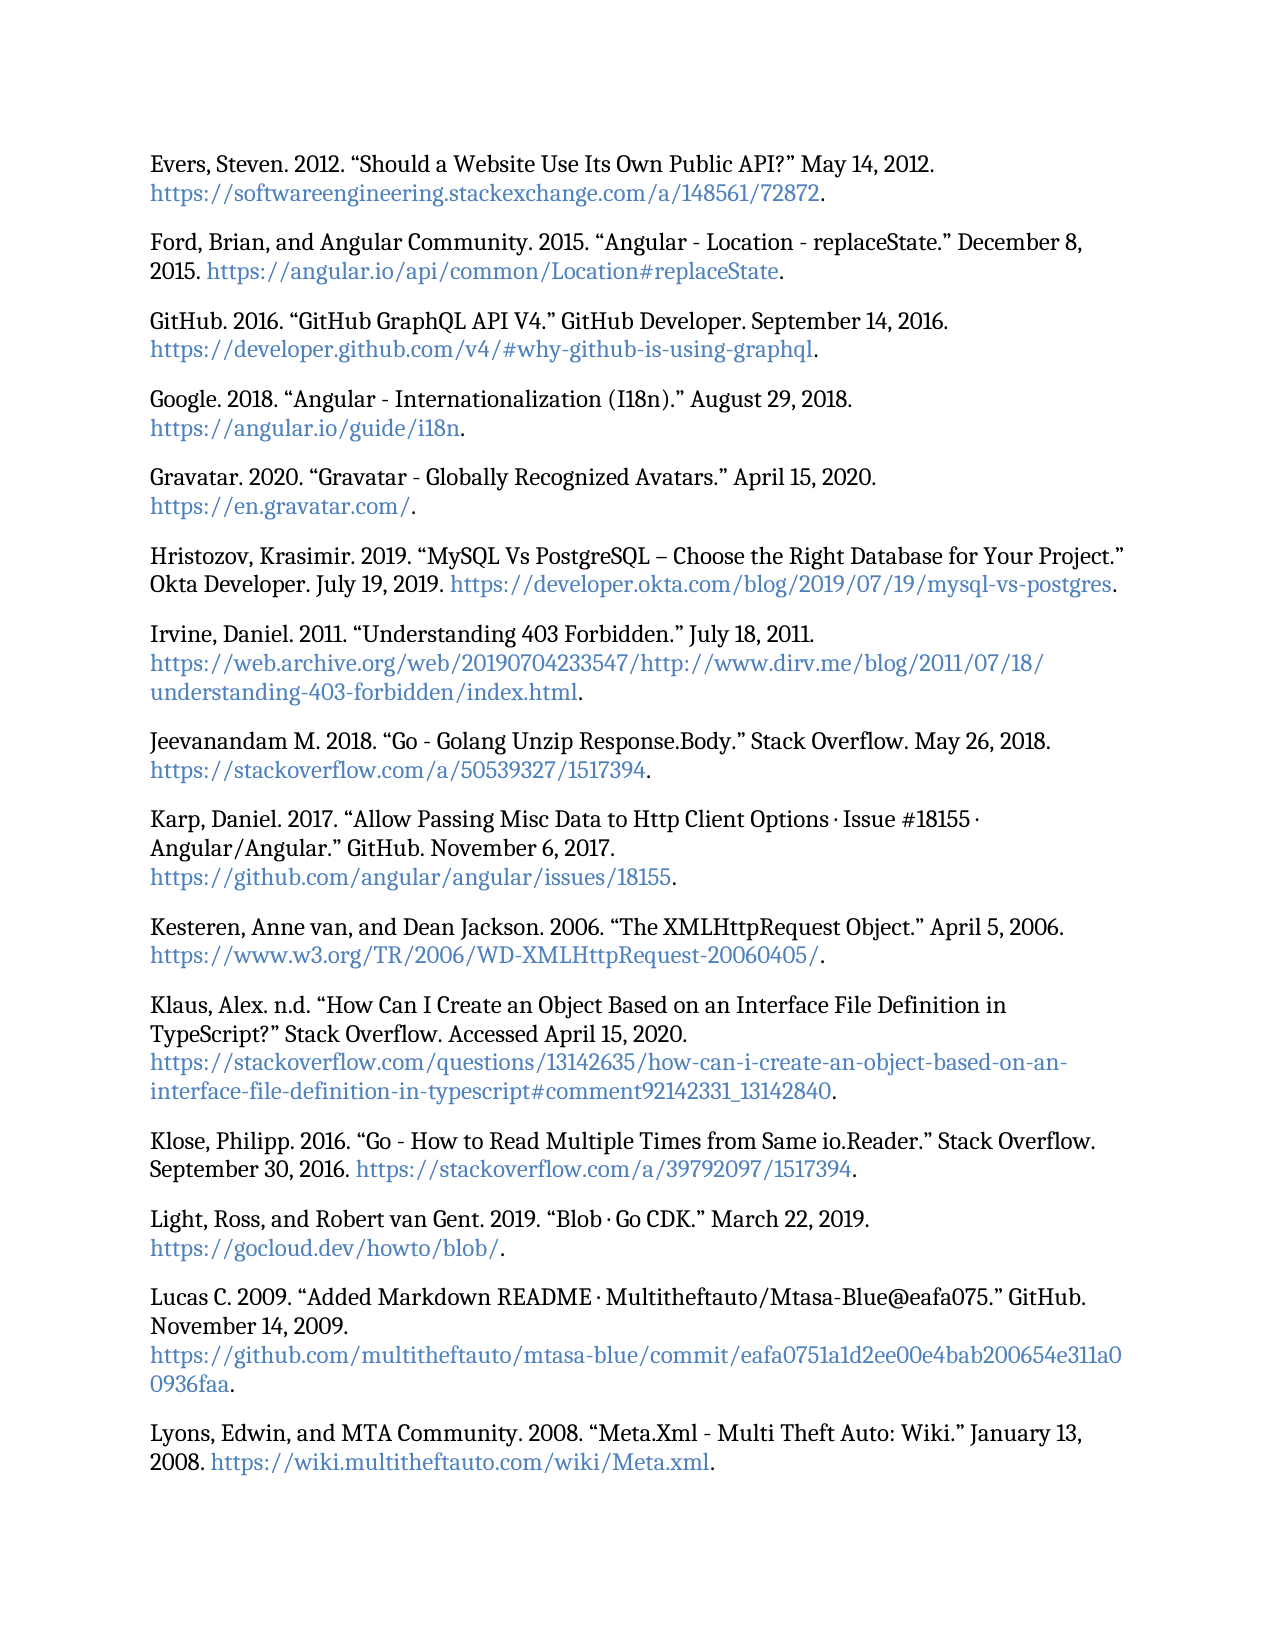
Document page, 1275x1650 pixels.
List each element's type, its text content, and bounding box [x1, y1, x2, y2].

text Irvine, Daniel. 2011. “Understanding 403 Forbidden.” July 18, 2011. https://web.archive.org/web/20190704233547/http://www.dirv.me/blog/2011/07/18/understanding-403-forbidden/index.html. [150, 620, 1125, 706]
text Klaus, Alex. n.d. “How Can I Create an Object Based on an Interface File Definition in TypeScript?” Stack Overflow. Accessed April 15, 2020. https://stackoverflow.com/questions/13142635/how-can-i-create-an-object-based-on-an-interface-file-definition-in-typescript#comment92142331_13142840. [150, 991, 1125, 1106]
text Kesteren, Anne van, and Dean Jackson. 2006. “The XMLHttpRequest Object.” April 5, 2006. https://www.w3.org/TR/2006/WD-XMLHttpRequest-20060405/. [150, 912, 1125, 970]
text Lyons, Edwin, and MTA Community. 2008. “Meta.Xml - Multi Theft Auto: Wiki.” January 13, 2008. https://wiki.multitheftauto.com/wiki/Meta.xml. [150, 1419, 1125, 1477]
text GitHub. 2016. “GitHub GraphQL API V4.” GitHub Developer. September 14, 2016. https://developer.github.com/v4/#why-github-is-using-graphql. [150, 307, 1125, 364]
text Jeevanandam M. 2018. “Go - Golang Unzip Response.Body.” Stack Overflow. May 26, 2018. https://stackoverflow.com/a/50539327/1517394. [150, 727, 1125, 784]
text Light, Ross, and Robert van Gent. 2019. “Blob · Go CDK.” March 22, 2019. https://gocloud.dev/howto/blob/. [150, 1205, 1125, 1262]
text Klose, Philipp. 2016. “Go - How to Read Multiple Times from Same io.Reader.” Stack Overflow. September 30, 2016. https://stackoverflow.com/a/39792097/1517394. [150, 1127, 1125, 1184]
text Evers, Steven. 2012. “Should a Website Use Its Own Public API?” May 14, 2012. https://softwareengineering.stackexchange.com/a/148561/72872. [150, 150, 1125, 207]
text Hristozov, Krasimir. 2019. “MySQL Vs PostgreSQL – Choose the Right Database for Your Project.” Okta Developer. July 19, 2019. https://developer.okta.com/blog/2019/07/19/mysql-vs-postgres. [150, 542, 1125, 599]
text Karp, Daniel. 2017. “Allow Passing Misc Data to Http Client Options · Issue #18155 · Angular/Angular.” GitHub. November 6, 2017. https://github.com/angular/angular/issues/18155. [150, 805, 1125, 892]
text Google. 2018. “Angular - Internationalization (I18n).” August 29, 2018. https://angular.io/guide/i18n. [150, 385, 1125, 442]
text Gravatar. 2020. “Gravatar - Globally Recognized Avatars.” April 15, 2020. https://en.gravatar.com/. [150, 463, 1125, 521]
text Ford, Brian, and Angular Community. 2015. “Angular - Location - replaceState.” December 8, 2015. https://angular.io/api/common/Location#replaceState. [150, 228, 1125, 286]
text Lucas C. 2009. “Added Markdown README · Multitheftauto/Mtasa-Blue@eafa075.” GitHub. November 14, 2009. https://github.com/multitheftauto/mtasa-blue/commit/eafa0751a1d2ee00e4bab200654e311a00936faa. [150, 1283, 1125, 1398]
